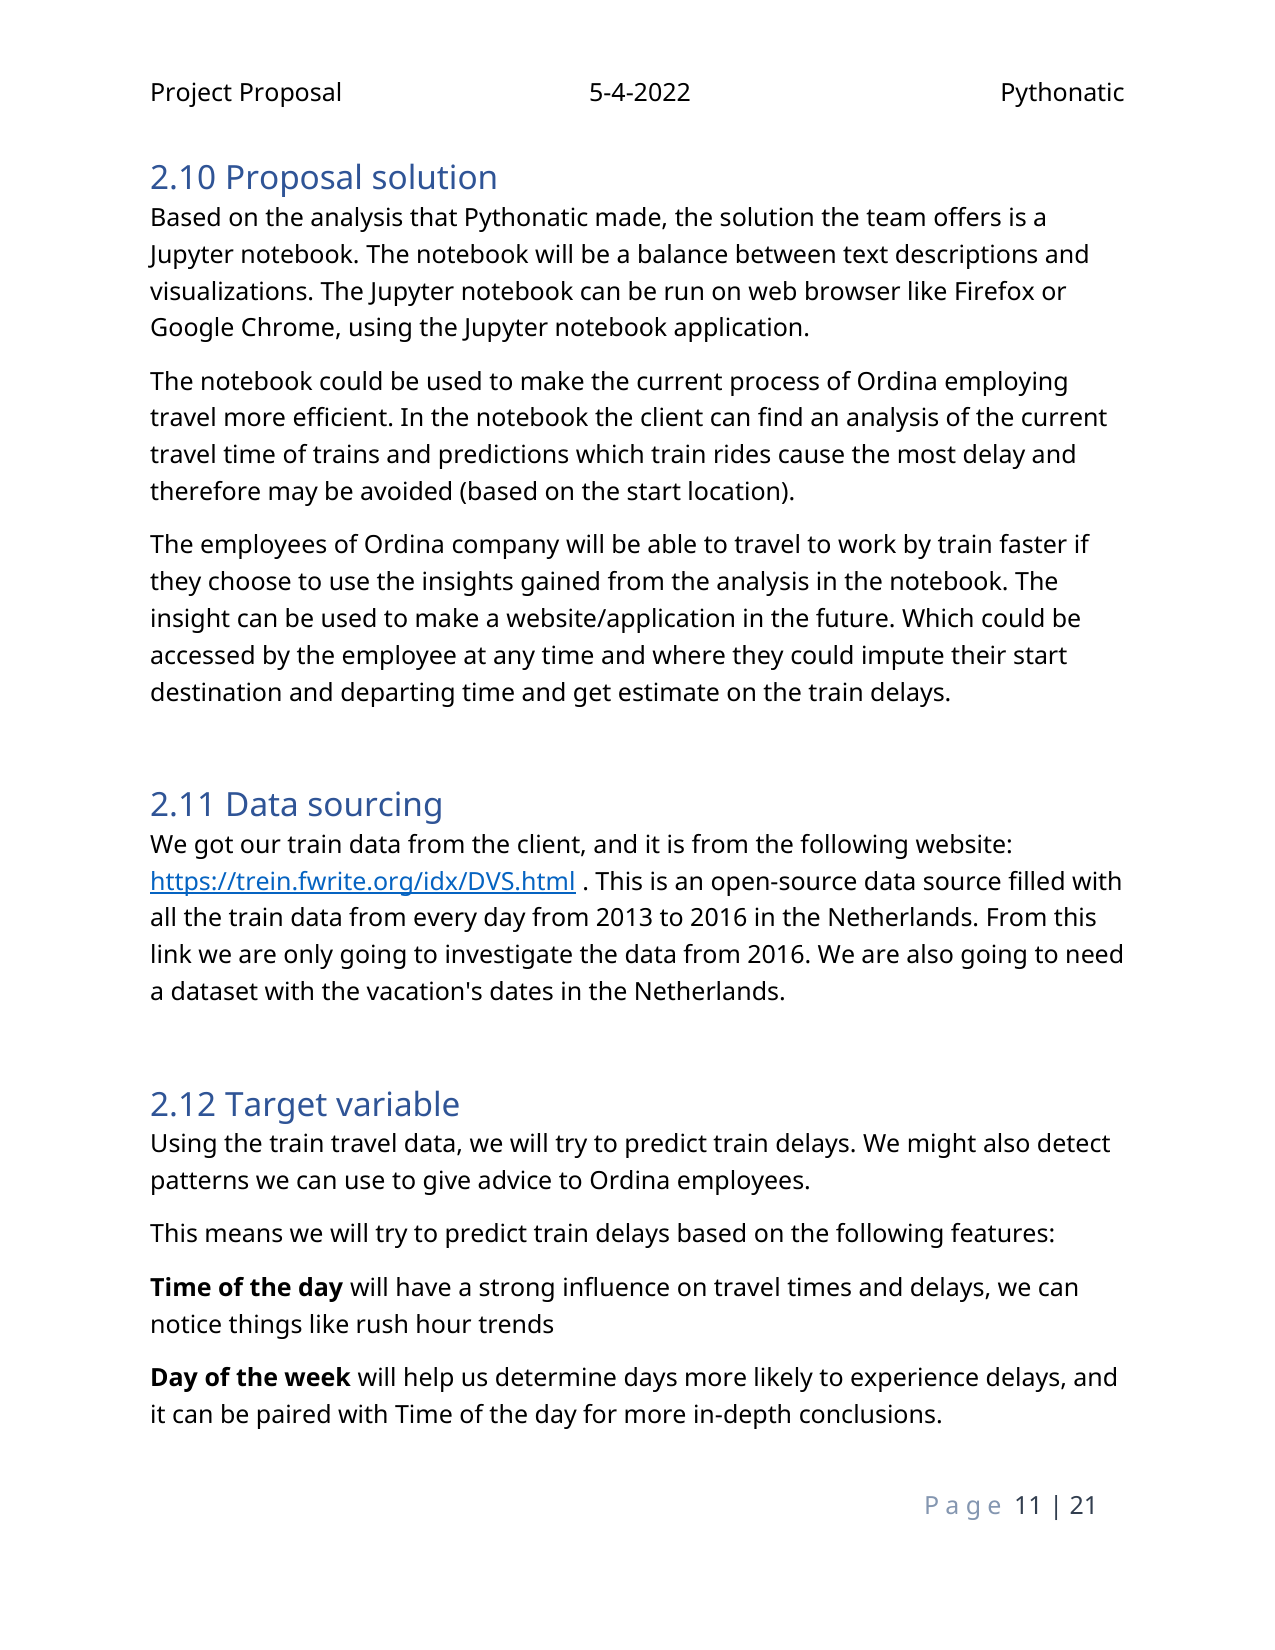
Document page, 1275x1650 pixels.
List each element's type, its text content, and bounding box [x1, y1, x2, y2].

text Using the train travel data, we will try to predict train delays. We might also detect patterns we can use to give advice to Ordina employees. [150, 1126, 1125, 1197]
text We got our train data from the client, and it is from the following website: https://trein.fwrite.org/idx/DVS.html . This is an open-source data source filled with all the train data from every day from 2013 to 2016 in the Netherlands. From this link we are only going to investigate the data from 2016. We are also going to need a dataset with the vacation's dates in the Netherlands. [150, 826, 1125, 1008]
text This means we will try to predict train delays based on the following features: [150, 1216, 1125, 1250]
text Day of the week will help us determine days more likely to experience delays, and it can be paired with Time of the day for more in-depth conclusions. [150, 1360, 1125, 1431]
text The notebook could be used to make the current process of Ordina employing travel more efficient. In the notebook the client can find an analysis of the current travel time of trains and predictions which train rides cause the most delay and therefore may be avoided (based on the start location). [150, 363, 1125, 508]
text Based on the analysis that Pythonatic made, the solution the team offers is a Jupyter notebook. The notebook will be a balance between text descriptions and visualizations. The Jupyter notebook can be run on web browser like Firefox or Google Chrome, using the Jupyter notebook application. [150, 199, 1125, 344]
text Time of the day will have a strong influence on travel times and delays, we can notice things like rush hour trends [150, 1269, 1125, 1340]
text The employees of Ordina company will be able to travel to work by train faster if they choose to use the insights gained from the analysis in the notebook. The insight can be used to make a website/application in the future. Which could be accessed by the employee at any time and where they could impute their start destination and departing time and get estimate on the train delays. [150, 527, 1125, 708]
subtitle Data sourcing [150, 781, 1125, 826]
subtitle Proposal solution [150, 154, 1125, 199]
subtitle Target variable [150, 1080, 1125, 1126]
